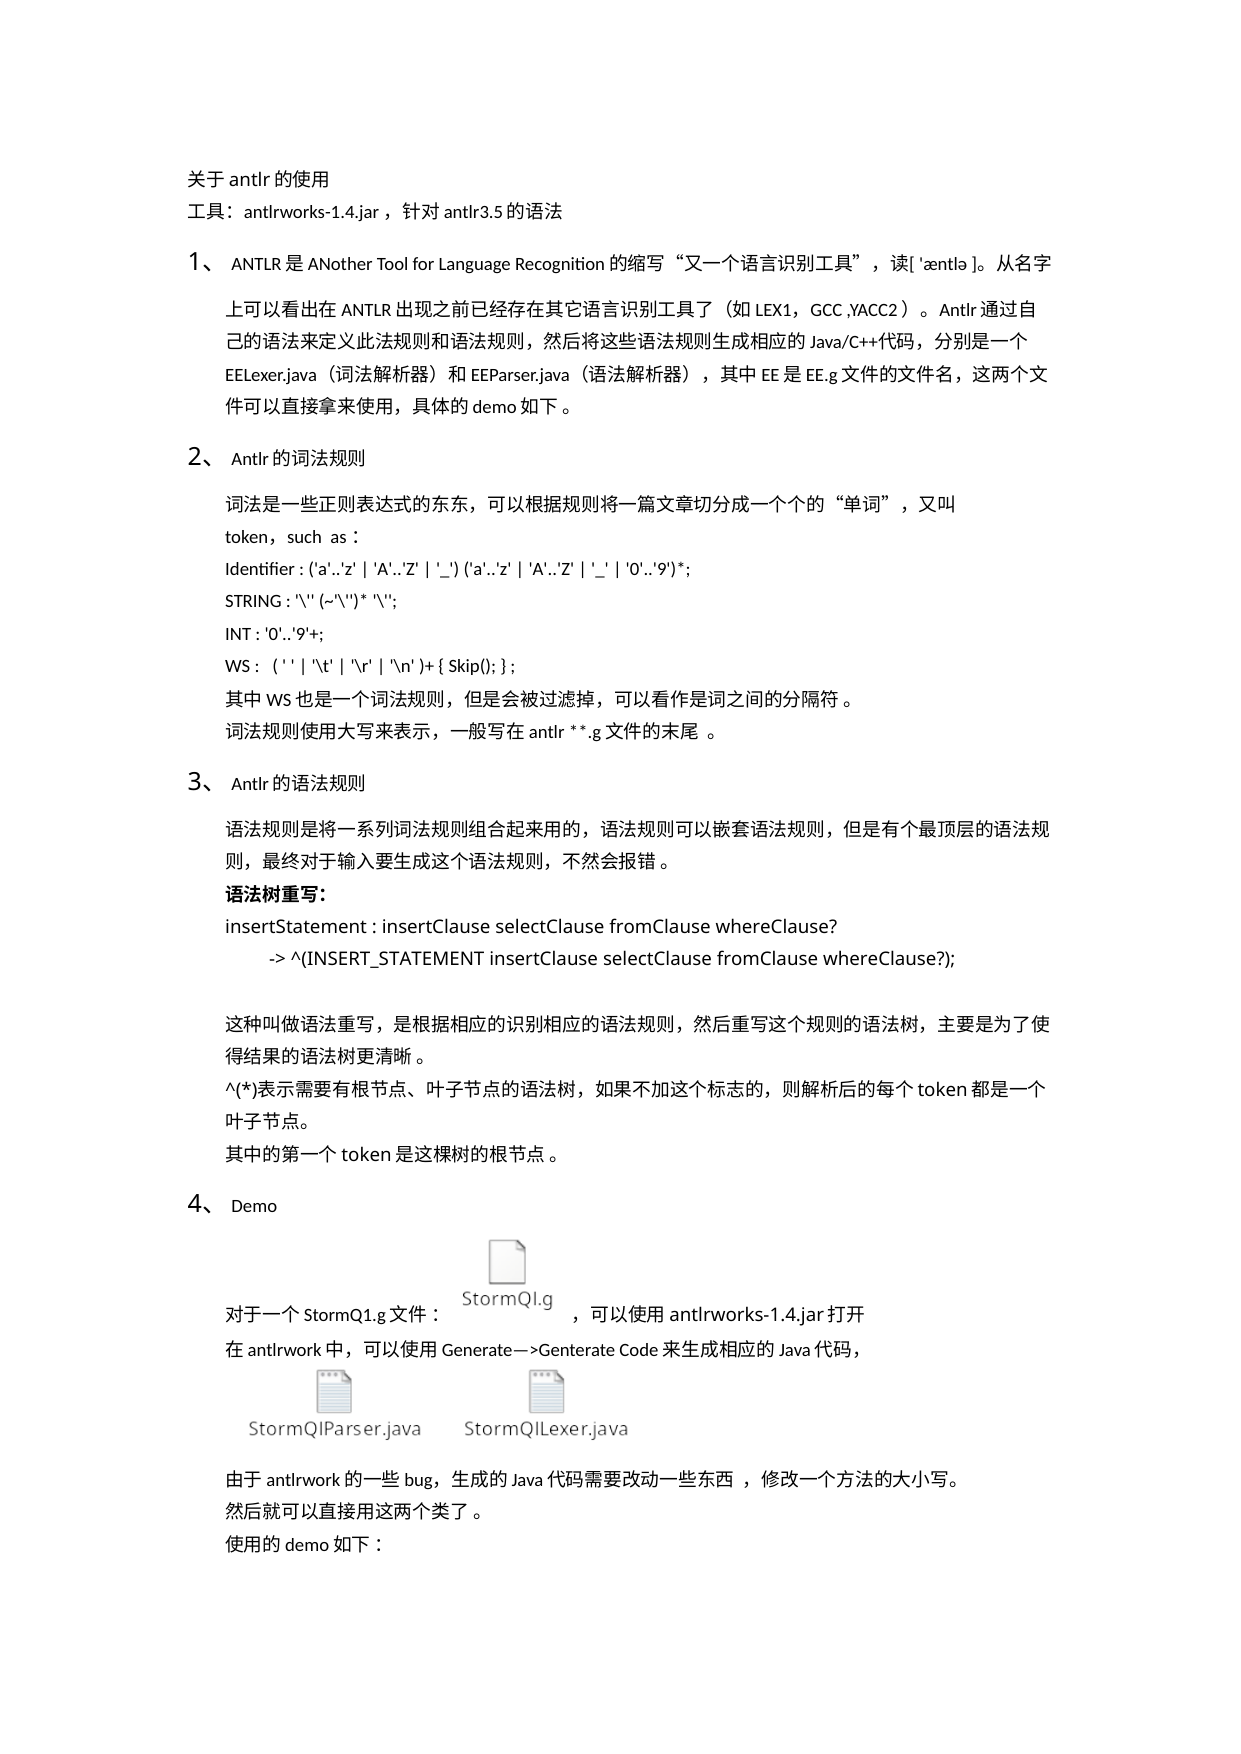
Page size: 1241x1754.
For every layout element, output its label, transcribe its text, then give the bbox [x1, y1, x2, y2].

text 语法规则是将一系列词法规则组合起来用的，语法规则可以嵌套语法规则，但是有个最顶层的语法规则，最终对于输入要生成这个语法规则，不然会报错 。 [225, 812, 1053, 877]
text 其中WS也是一个词法规则，但是会被过滤掉，可以看作是词之间的分隔符 。 [225, 682, 1053, 714]
text insertStatement : insertClause selectClause fromClause whereClause? [225, 909, 1053, 942]
text 关于antlr的使用 [187, 162, 1053, 194]
text 由于antlrwork的一些bug，生成的Java代码需要改动一些东西 ，修改一个方法的大小写。 [225, 1462, 1053, 1494]
text 在antlrwork中，可以使用Generate—>Genterate Code 来生成相应的Java代码， [225, 1332, 1053, 1462]
text INT : '0'..'9'+; [225, 617, 1053, 649]
text 使用的demo如下 ： [225, 1527, 1053, 1559]
text 语法树重写： [225, 877, 1053, 909]
text 词法规则使用大写来表示，一般写在antlr **.g文件的末尾 。 [225, 714, 1053, 747]
text -> ^(INSERT_STATEMENT insertClause selectClause fromClause whereClause?); [225, 942, 1053, 974]
text WS : ( ' ' | '\t' | '\r' | '\n' )+ { Skip(); } ; [225, 649, 1053, 682]
list Antlr的语法规则 [187, 747, 1053, 812]
text 词法是一些正则表达式的东东，可以根据规则将一篇文章切分成一个个的“单词”，又叫token，such as ： [225, 487, 1053, 552]
list Demo [187, 1169, 1053, 1234]
text 对于一个StormQ1.g文件 ： ，可以使用antlrworks-1.4.jar打开 [225, 1234, 1053, 1332]
text Identifier : ('a'..'z' | 'A'..'Z' | '_') ('a'..'z' | 'A'..'Z' | '_' | '0'..'9')*; [225, 552, 1053, 584]
text 这种叫做语法重写，是根据相应的识别相应的语法规则，然后重写这个规则的语法树，主要是为了使得结果的语法树更清晰 。 [225, 1007, 1053, 1072]
text ^(*)表示需要有根节点、叶子节点的语法树，如果不加这个标志的，则解析后的每个token都是一个叶子节点。 [225, 1072, 1053, 1137]
list ANTLR是ANother Tool for Language Recognition的缩写“又一个语言识别工具”，读[ 'æntlə ]。从名字上可以看出在ANTLR出现之前已经存在其它语言识别工具了（如LEX1，GCC ,YACC2 ）。Antlr通过自己的语法来定义此法规则和语法规则，然后将这些语法规则生成相应的Java/C++代码，分别是一个EELexer.java（词法解析器）和EEParser.java（语法解析器），其中EE是EE.g文件的文件名，这两个文件可以直接拿来使用，具体的demo如下 。 [187, 227, 1053, 422]
text 其中的第一个token是这棵树的根节点 。 [225, 1137, 1053, 1169]
list Antlr的词法规则 [187, 422, 1053, 487]
text 然后就可以直接用这两个类了 。 [225, 1494, 1053, 1527]
text 工具：antlrworks-1.4.jar ，针对antlr3.5的语法 [187, 194, 1053, 227]
text STRING : '\'' (~'\'')* '\''; [225, 584, 1053, 617]
